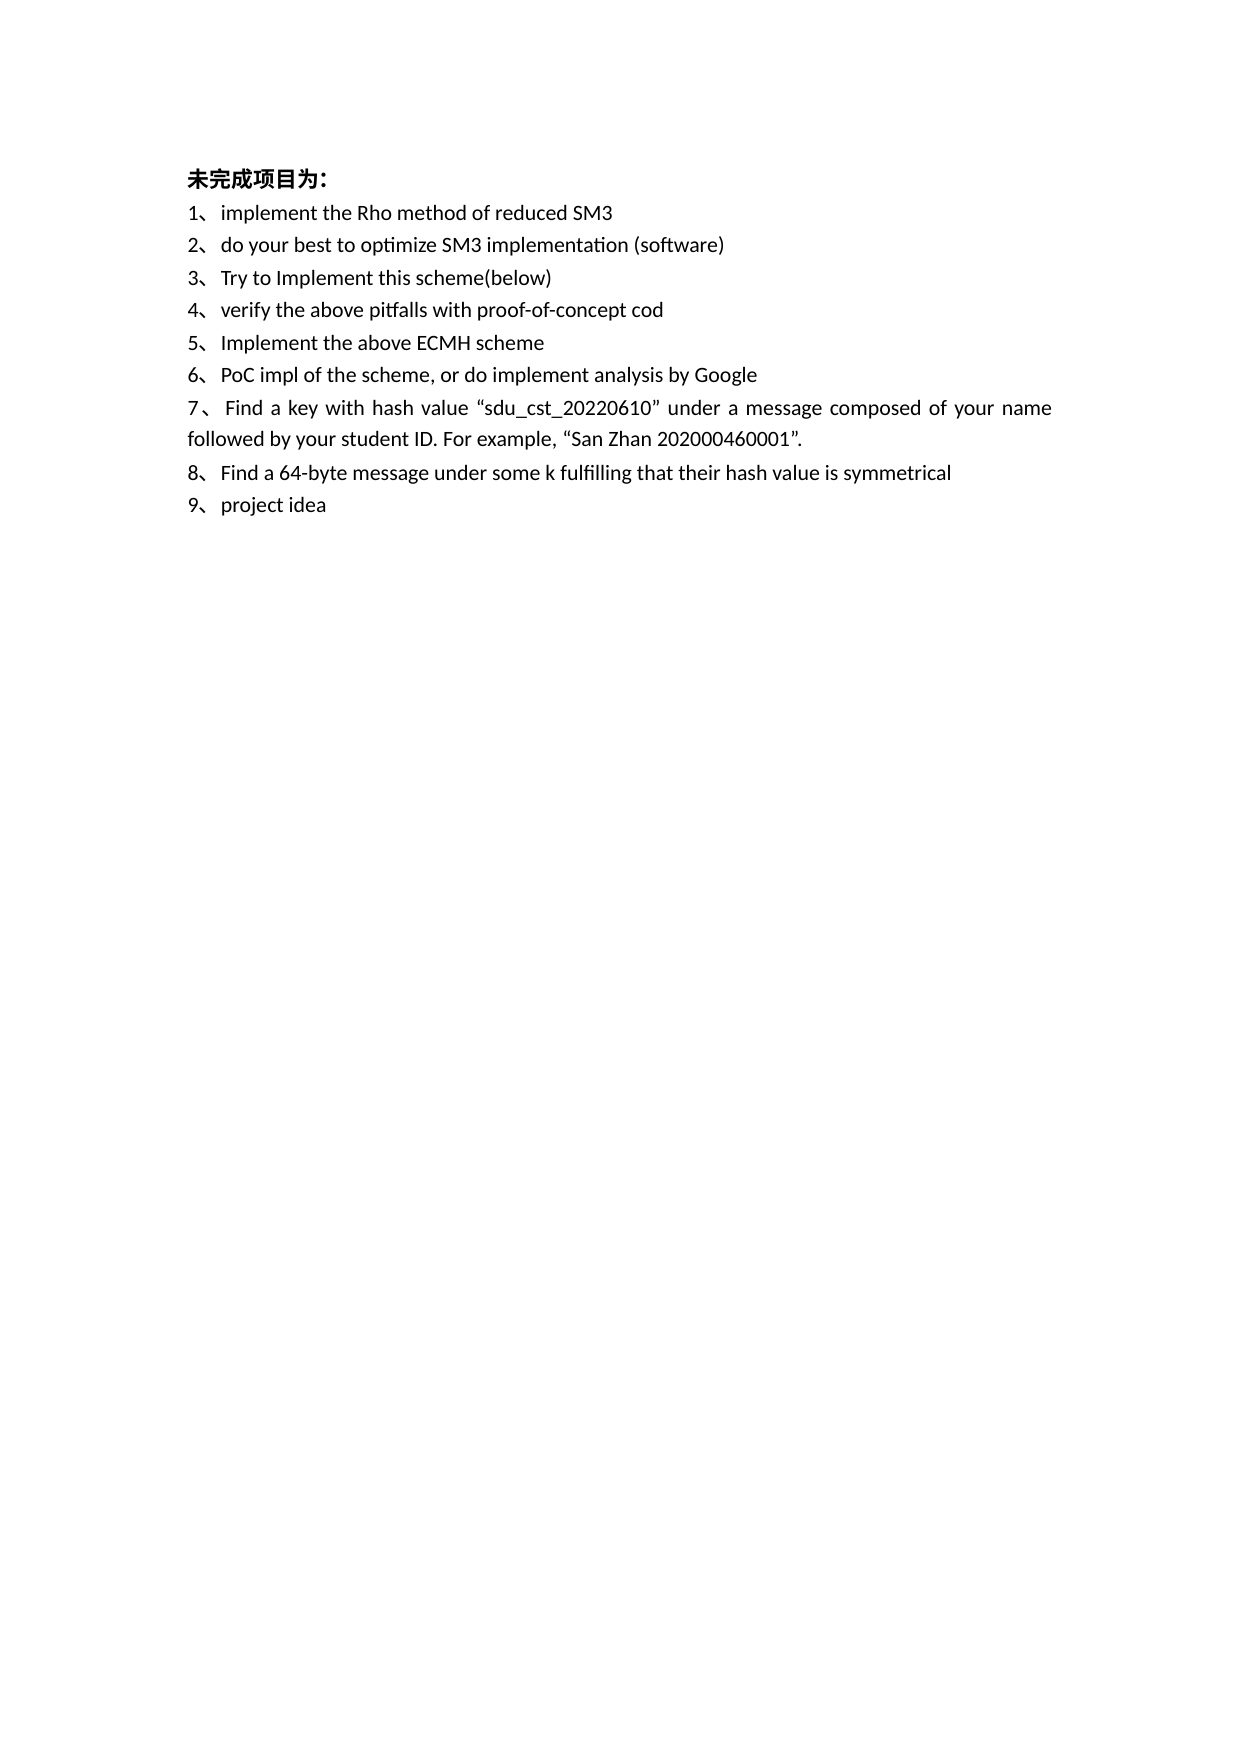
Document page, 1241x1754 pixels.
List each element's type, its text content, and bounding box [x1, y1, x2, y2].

text 6、PoC impl of the scheme, or do implement analysis by Google [187, 357, 1053, 389]
text 2、do your best to optimize SM3 implementation (software) [187, 227, 1053, 259]
text 7、Find a key with hash value “sdu_cst_20220610” under a message composed of your name followed by your student ID. For example, “San Zhan 202000460001”. [187, 389, 1053, 454]
text 3、Try to Implement this scheme(below) [187, 259, 1053, 292]
text 1、implement the Rho method of reduced SM3 [187, 194, 1053, 227]
text 未完成项目为： [187, 162, 1053, 194]
text 9、project idea [187, 487, 1053, 519]
text 5、Implement the above ECMH scheme [187, 324, 1053, 357]
text 4、verify the above pitfalls with proof-of-concept cod [187, 292, 1053, 324]
text 8、Find a 64-byte message under some k fulfilling that their hash value is symmetrical [187, 454, 1053, 487]
